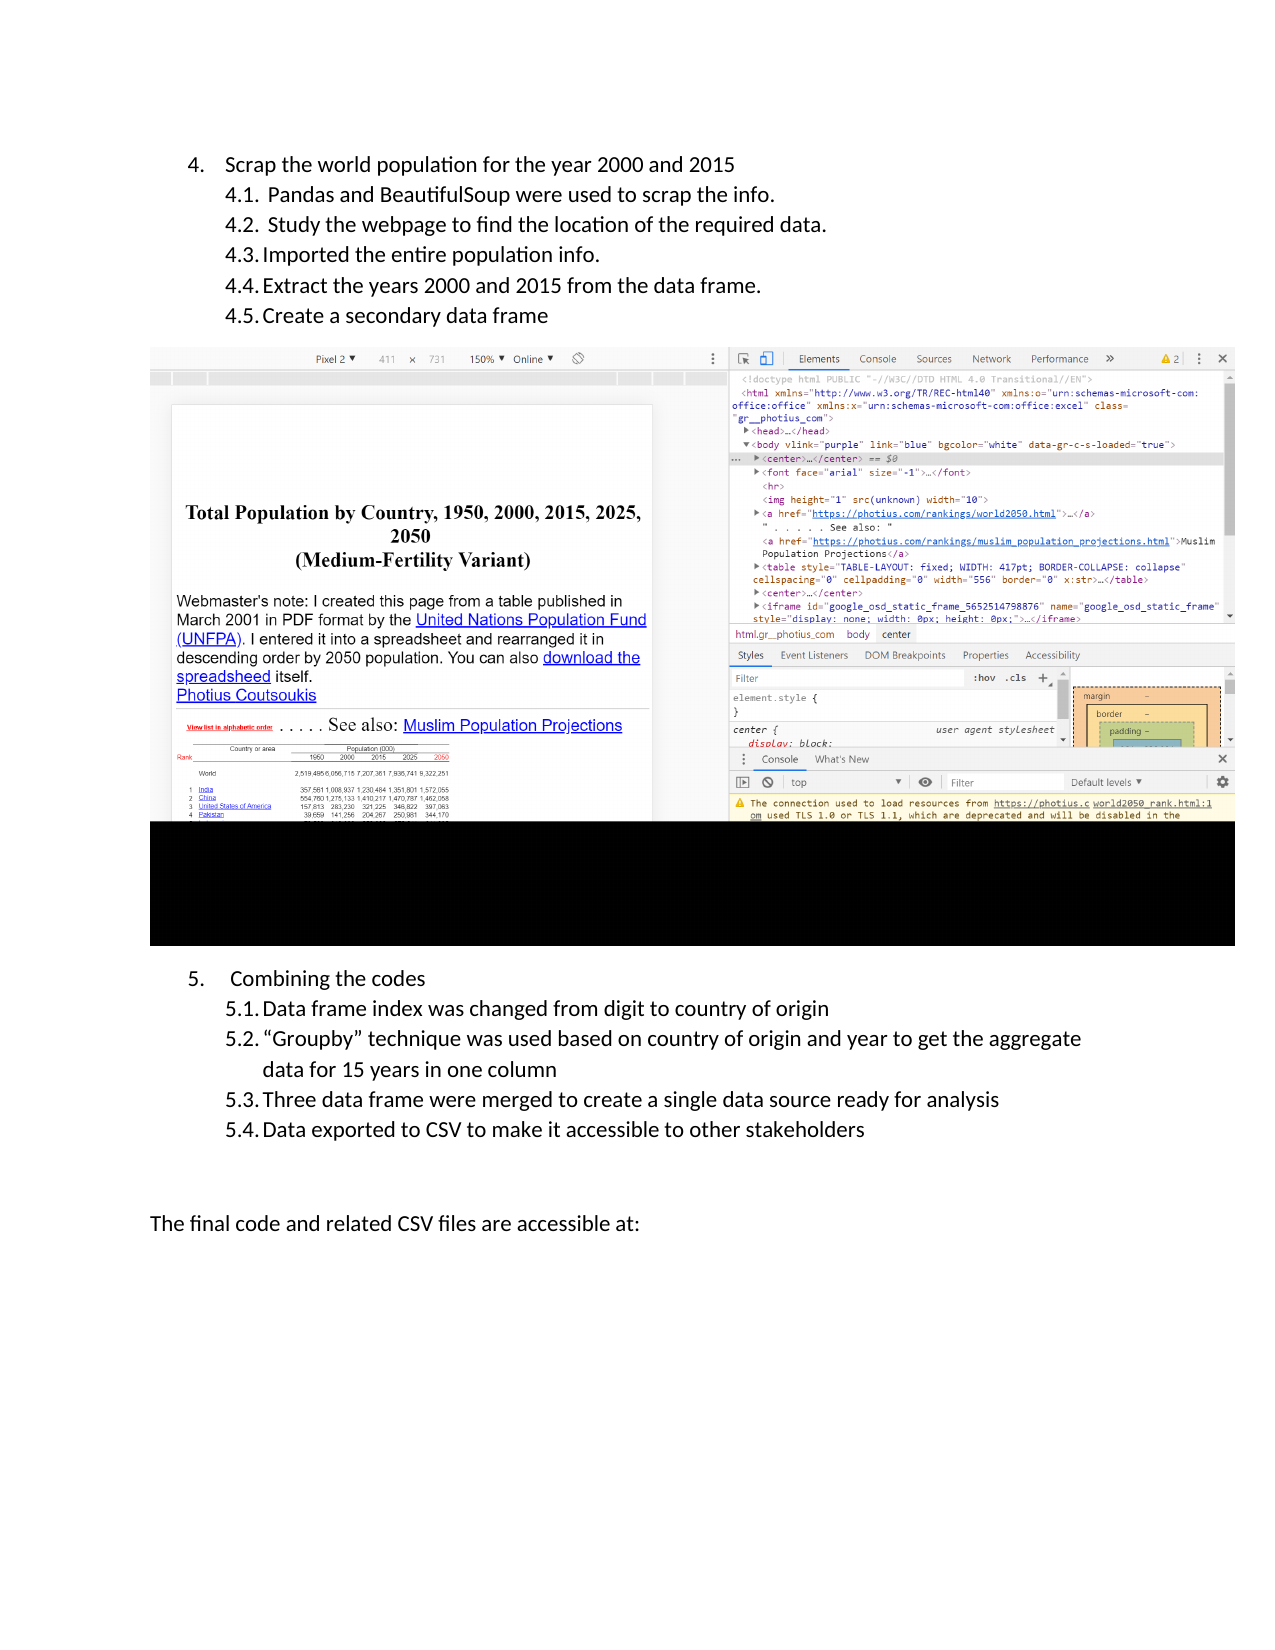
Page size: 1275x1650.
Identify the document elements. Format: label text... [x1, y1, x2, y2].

list Scrap the world population for the year 2000 and 2015 [187, 150, 1125, 178]
list Data frame index was changed from digit to country of origin [225, 994, 1125, 1022]
picture [150, 347, 1235, 946]
list “Groupby” technique was used based on country of origin and year to get the aggregate data for 15 years in one column [225, 1024, 1125, 1083]
list Pandas and BeautifulSoup were used to scrap the info. [225, 180, 1125, 208]
list Extract the years 2000 and 2015 from the data frame. [225, 271, 1125, 299]
list Data exported to CSV to make it accessible to other stakeholders [225, 1115, 1125, 1143]
text The final code and related CSV files are accessible at: [150, 1209, 1125, 1237]
list Combining the codes [187, 964, 1125, 992]
list Three data frame were merged to create a single data source ready for analysis [225, 1085, 1125, 1113]
list Study the webpage to find the location of the required data. [225, 210, 1125, 238]
list Imported the entire population info. [225, 241, 1125, 269]
list Create a secondary data frame [225, 301, 1125, 329]
